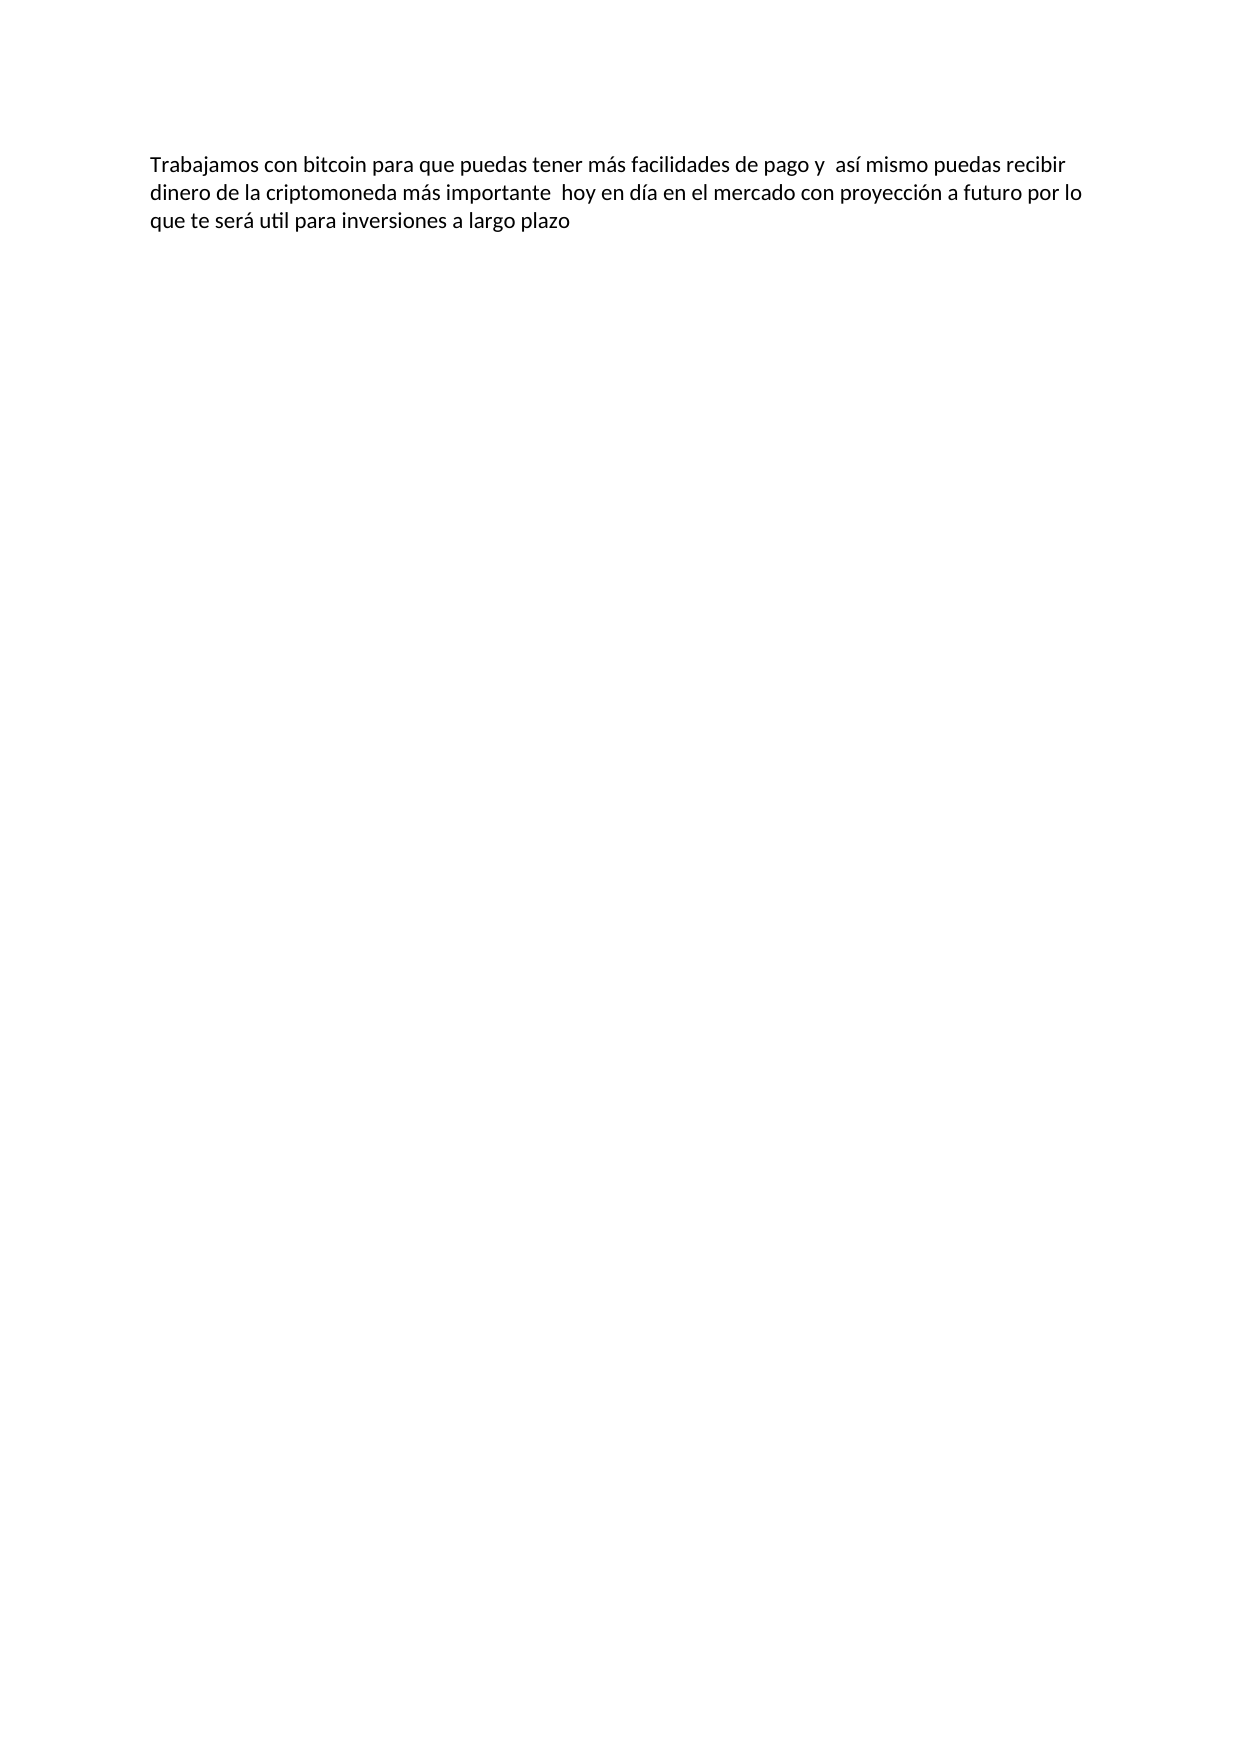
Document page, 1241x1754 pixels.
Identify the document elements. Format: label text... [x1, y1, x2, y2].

text Trabajamos con bitcoin para que puedas tener más facilidades de pago y así mismo puedas recibir dinero de la criptomoneda más importante hoy en día en el mercado con proyección a futuro por lo que te será util para inversiones a largo plazo [150, 150, 1090, 234]
